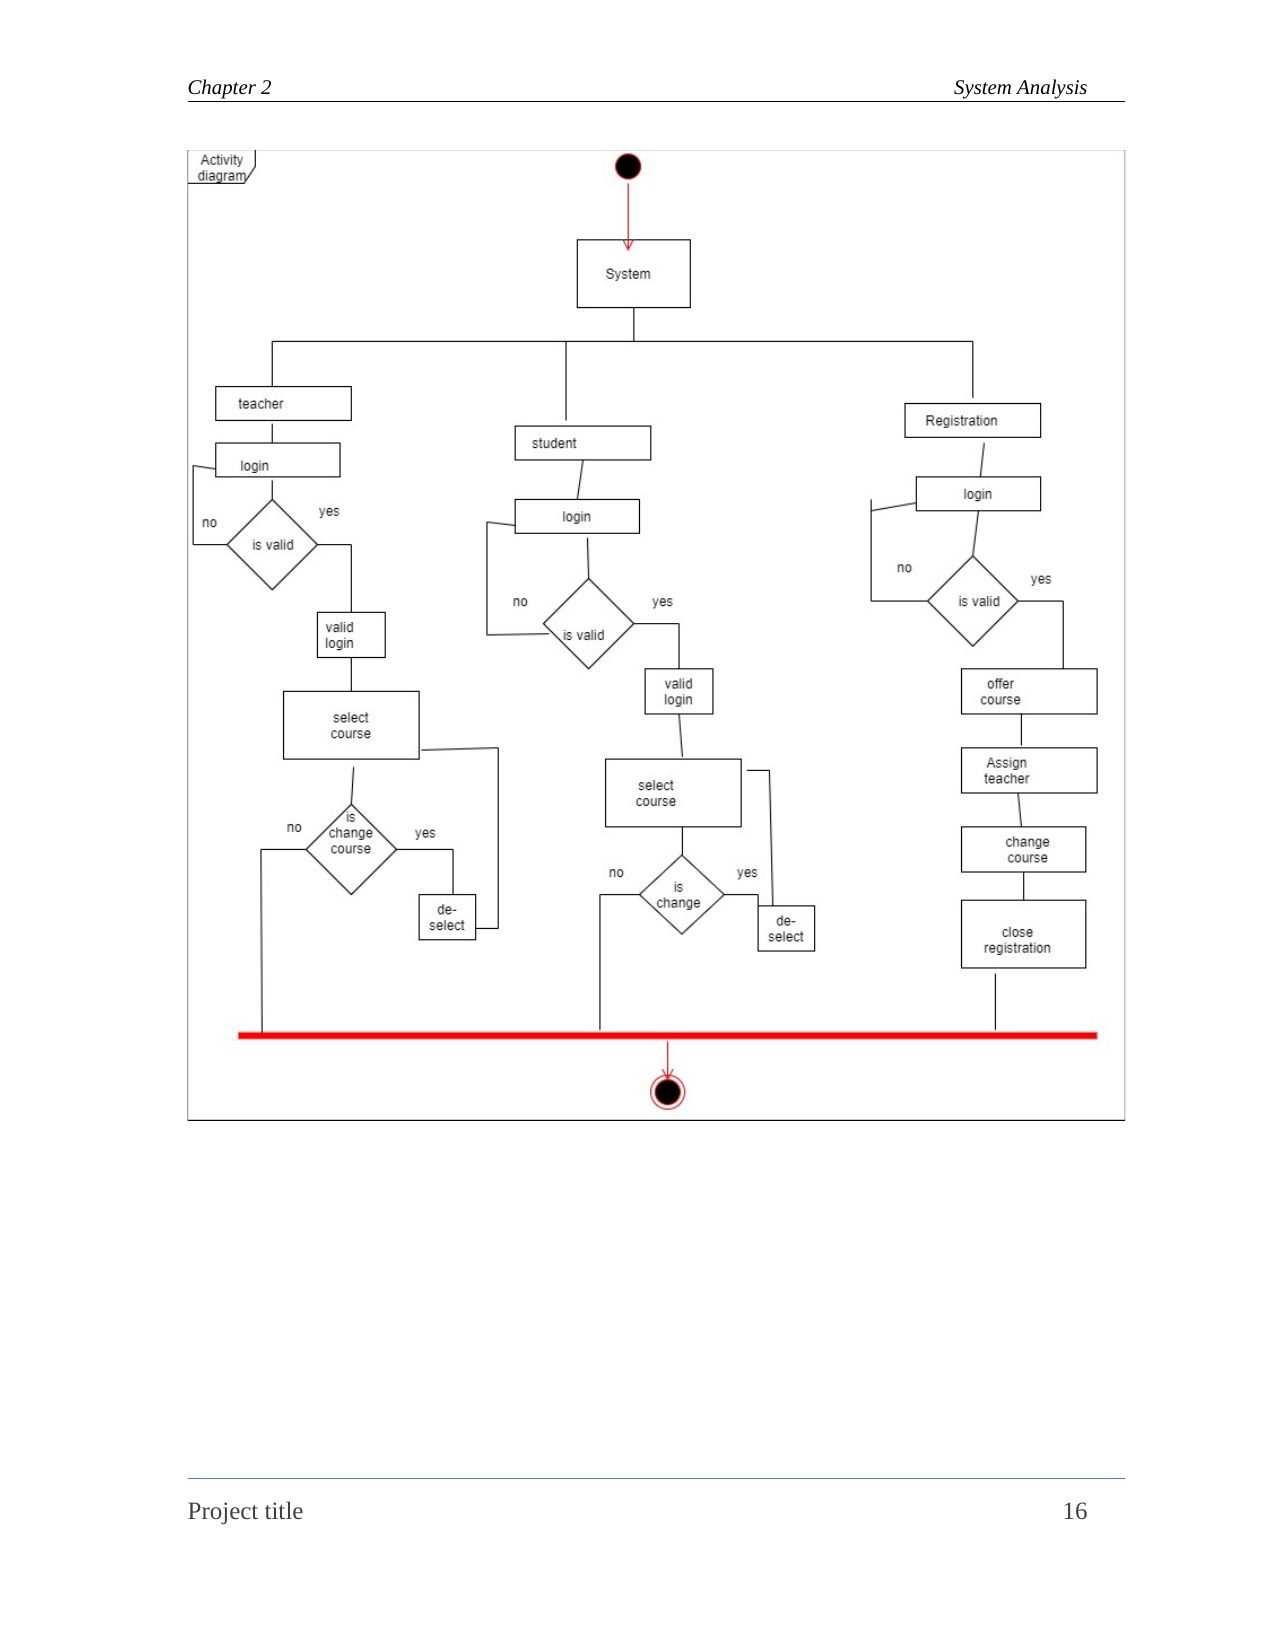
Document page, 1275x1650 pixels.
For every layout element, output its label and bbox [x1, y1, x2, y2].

picture [187, 150, 1125, 1121]
